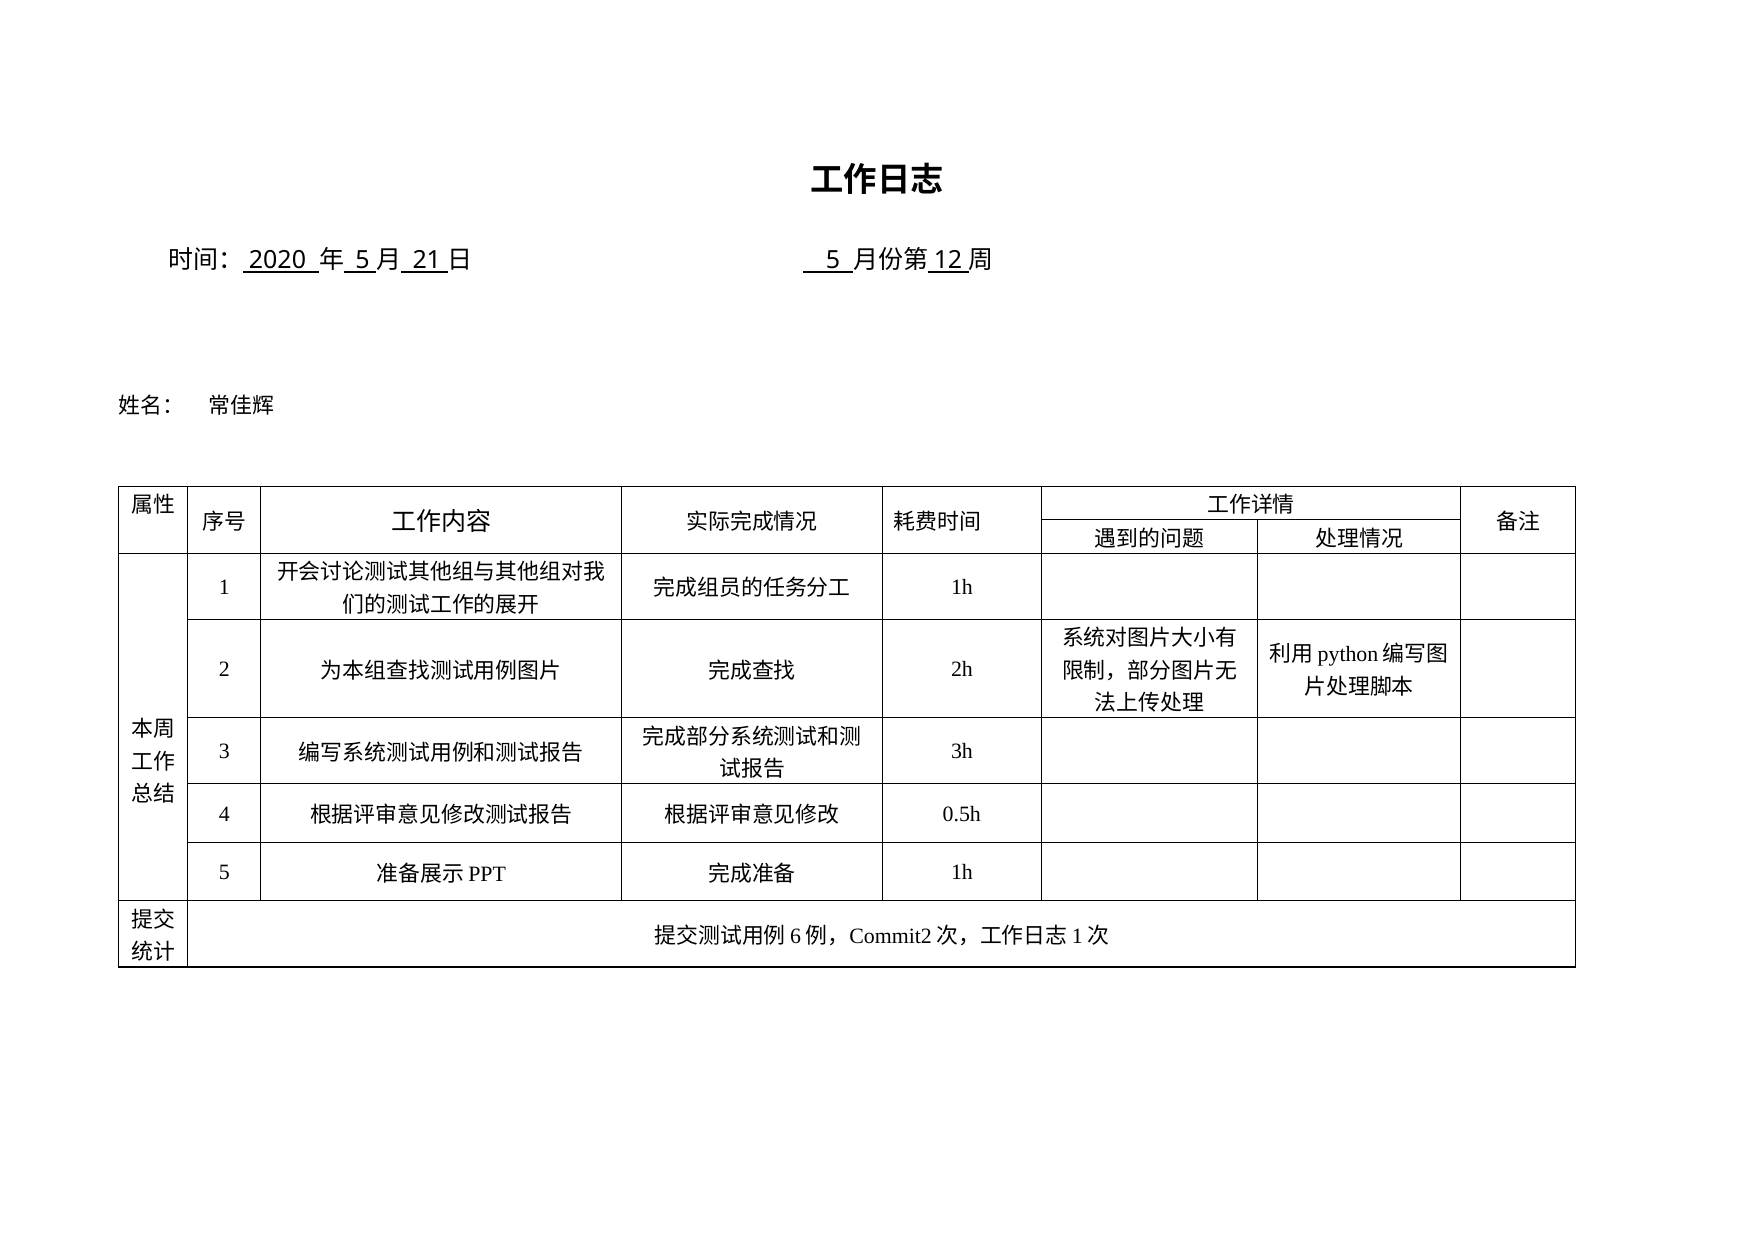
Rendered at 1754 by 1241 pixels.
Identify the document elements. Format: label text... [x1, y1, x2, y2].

table_cell 2h [883, 620, 1041, 717]
table_cell 本周工作总结 [119, 554, 187, 900]
table_cell 利用python编写图片处理脚本 [1258, 620, 1460, 717]
table_cell 完成准备 [622, 843, 882, 900]
table_cell 根据评审意见修改测试报告 [261, 784, 621, 842]
table_cell 1h [883, 843, 1041, 900]
table_header 序号 [188, 487, 260, 553]
table_cell 提交统计 [119, 901, 187, 966]
table_cell [1258, 718, 1460, 783]
text 时间： 2020 年 5 月 21 日 5 月份第 12 周 [118, 226, 1636, 291]
table_cell 开会讨论测试其他组与其他组对我们的测试工作的展开 [261, 554, 621, 619]
table_cell 1h [883, 554, 1041, 619]
table_cell 完成查找 [622, 620, 882, 717]
table_cell 编写系统测试用例和测试报告 [261, 718, 621, 783]
table_cell [1461, 843, 1575, 900]
table_cell [1461, 718, 1575, 783]
table_cell 提交测试用例6例，Commit2次，工作日志1次 [188, 901, 1575, 966]
table_cell 系统对图片大小有限制，部分图片无法上传处理 [1042, 620, 1257, 717]
table_cell [1258, 554, 1460, 619]
table_cell [1461, 620, 1575, 717]
table_cell [1258, 843, 1460, 900]
table_cell [1461, 784, 1575, 842]
table_cell 完成组员的任务分工 [622, 554, 882, 619]
table_cell 4 [188, 784, 260, 842]
table_cell 0.5h [883, 784, 1041, 842]
table_cell 遇到的问题 [1042, 520, 1257, 553]
table_header 工作详情 [1042, 487, 1460, 519]
table_header 耗费时间 [883, 487, 1041, 553]
table_cell 5 [188, 843, 260, 900]
table_cell 2 [188, 620, 260, 717]
table_header 备注 [1461, 487, 1575, 553]
table_header 实际完成情况 [622, 487, 882, 553]
table_cell [1042, 784, 1257, 842]
table_cell 完成部分系统测试和测试报告 [622, 718, 882, 783]
table_cell 1 [188, 554, 260, 619]
table_cell 处理情况 [1258, 520, 1460, 553]
table_cell [1042, 843, 1257, 900]
table_header 属性 [119, 487, 187, 553]
table_cell 根据评审意见修改 [622, 784, 882, 842]
table_cell 准备展示PPT [261, 843, 621, 900]
table_cell 3h [883, 718, 1041, 783]
text 姓名： 常佳辉 [118, 388, 1636, 421]
table_cell [1042, 554, 1257, 619]
text 工作日志 [118, 144, 1636, 209]
table_cell 3 [188, 718, 260, 783]
table_cell [1258, 784, 1460, 842]
table_cell 为本组查找测试用例图片 [261, 620, 621, 717]
table_header 工作内容 [261, 487, 621, 553]
table_cell [1042, 718, 1257, 783]
table_cell [1461, 554, 1575, 619]
